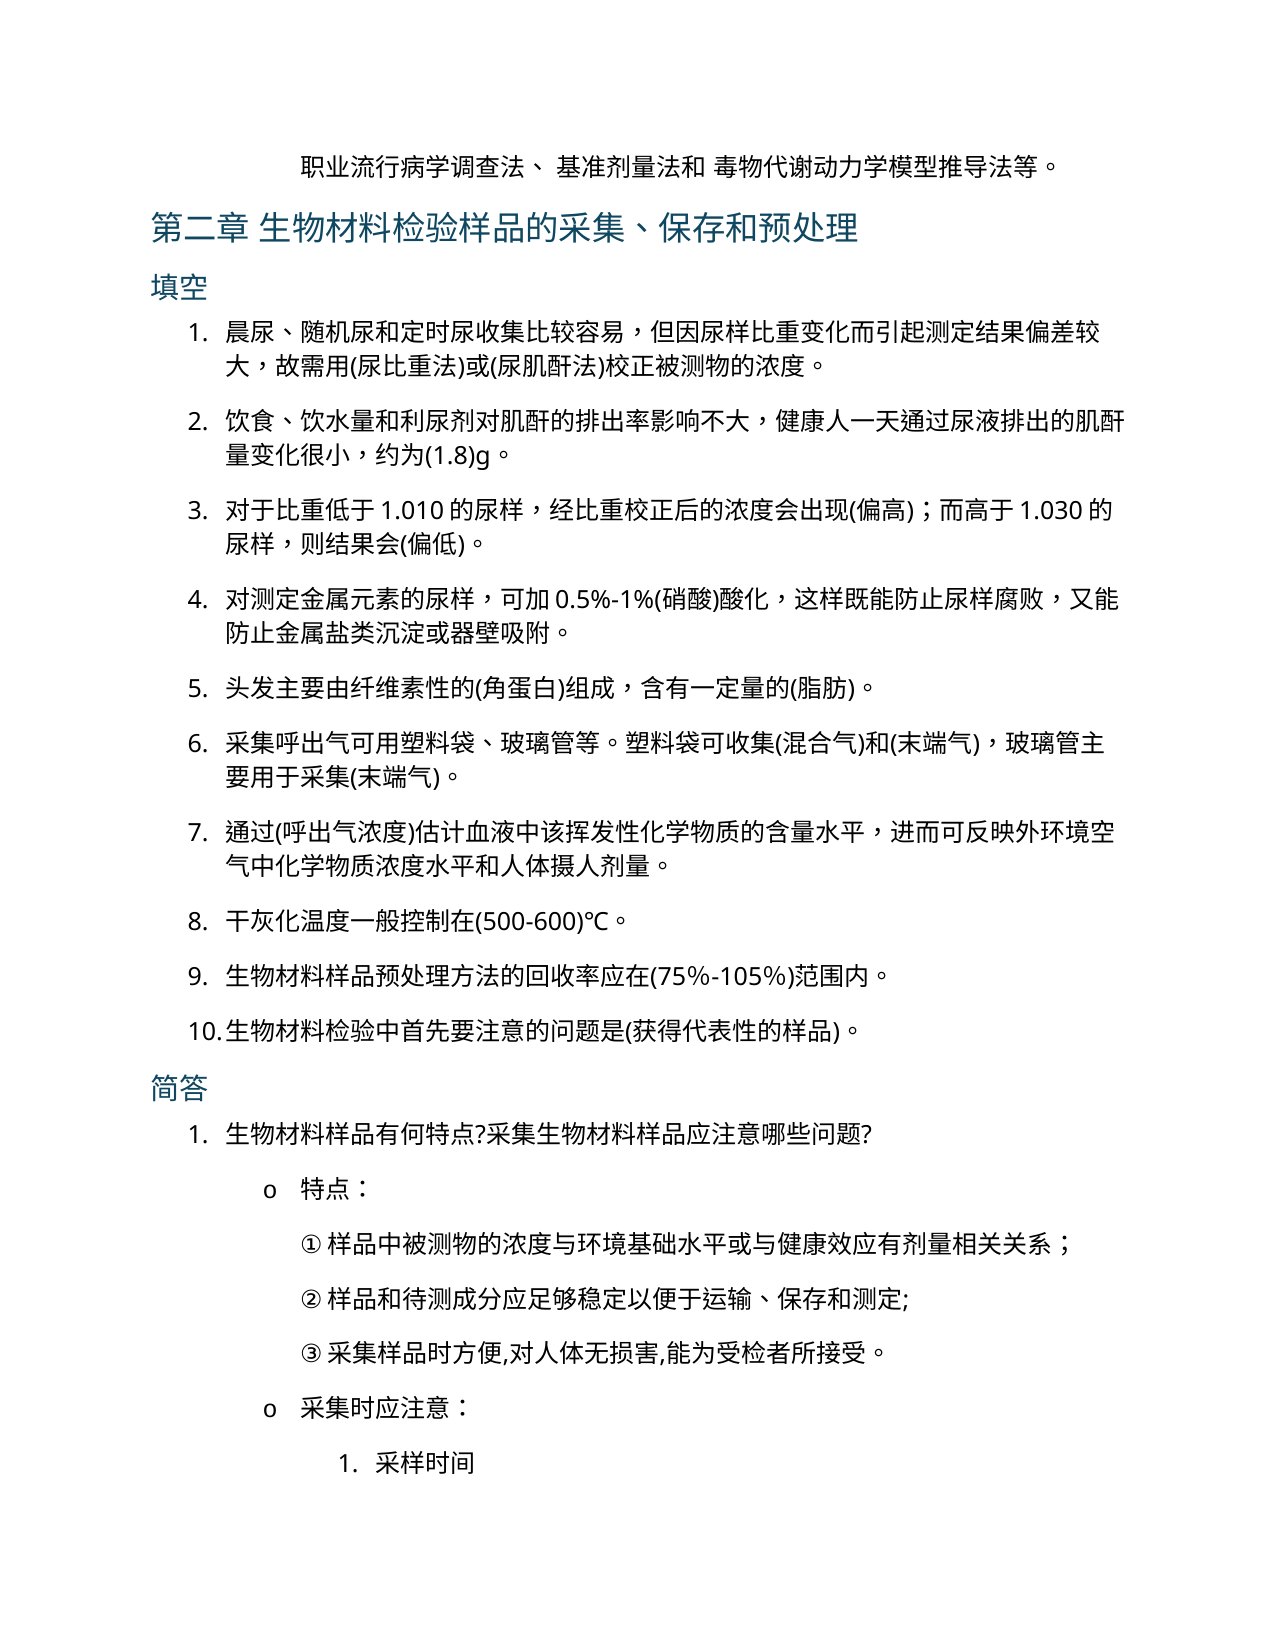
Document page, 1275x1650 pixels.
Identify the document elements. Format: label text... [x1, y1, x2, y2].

list ①样品中被测物的浓度与环境基础水平或与健康效应有剂量相关关系； [262, 1226, 1125, 1260]
list 生物材料样品预处理方法的回收率应在(75％-105％)范围内。 [187, 958, 1125, 993]
subtitle 填空 [150, 267, 1125, 307]
list 采集呼出气可用塑料袋、玻璃管等。塑料袋可收集(混合气)和(末端气)，玻璃管主要用于采集(末端气)。 [187, 726, 1125, 794]
subtitle 第二章 生物材料检验样品的采集、保存和预处理 [150, 205, 1125, 250]
list 头发主要由纤维素性的(角蛋白)组成，含有一定量的(脂肪)。 [187, 671, 1125, 705]
list 职业流行病学调查法、 基准剂量法和 毒物代谢动力学模型推导法等。 [262, 150, 1125, 184]
list 采样时间 [337, 1446, 1125, 1480]
list 晨尿、随机尿和定时尿收集比较容易，但因尿样比重变化而引起测定结果偏差较大，故需用(尿比重法)或(尿肌酐法)校正被测物的浓度。 [187, 315, 1125, 383]
list 饮食、饮水量和利尿剂对肌酐的排出率影响不大，健康人一天通过尿液排出的肌酐量变化很小，约为(1.8)g。 [187, 404, 1125, 472]
subtitle 简答 [150, 1068, 1125, 1108]
list 对于比重低于1.010的尿样，经比重校正后的浓度会出现(偏高)；而高于1.030的尿样，则结果会(偏低)。 [187, 493, 1125, 561]
list 生物材料样品有何特点?采集生物材料样品应注意哪些问题? [187, 1116, 1125, 1150]
list 通过(呼出气浓度)估计血液中该挥发性化学物质的含量水平，进而可反映外环境空气中化学物质浓度水平和人体摄人剂量。 [187, 815, 1125, 883]
list 干灰化温度一般控制在(500-600)℃。 [187, 904, 1125, 938]
list 对测定金属元素的尿样，可加0.5%-1%(硝酸)酸化，这样既能防止尿样腐败，又能防止金属盐类沉淀或器壁吸附。 [187, 582, 1125, 650]
list ③采集样品时方便,对人体无损害,能为受检者所接受。 [262, 1336, 1125, 1370]
list 采集时应注意： [262, 1391, 1125, 1425]
list 特点： [262, 1171, 1125, 1206]
list ②样品和待测成分应足够稳定以便于运输、保存和测定; [262, 1281, 1125, 1315]
list 生物材料检验中首先要注意的问题是(获得代表性的样品)。 [187, 1013, 1125, 1047]
